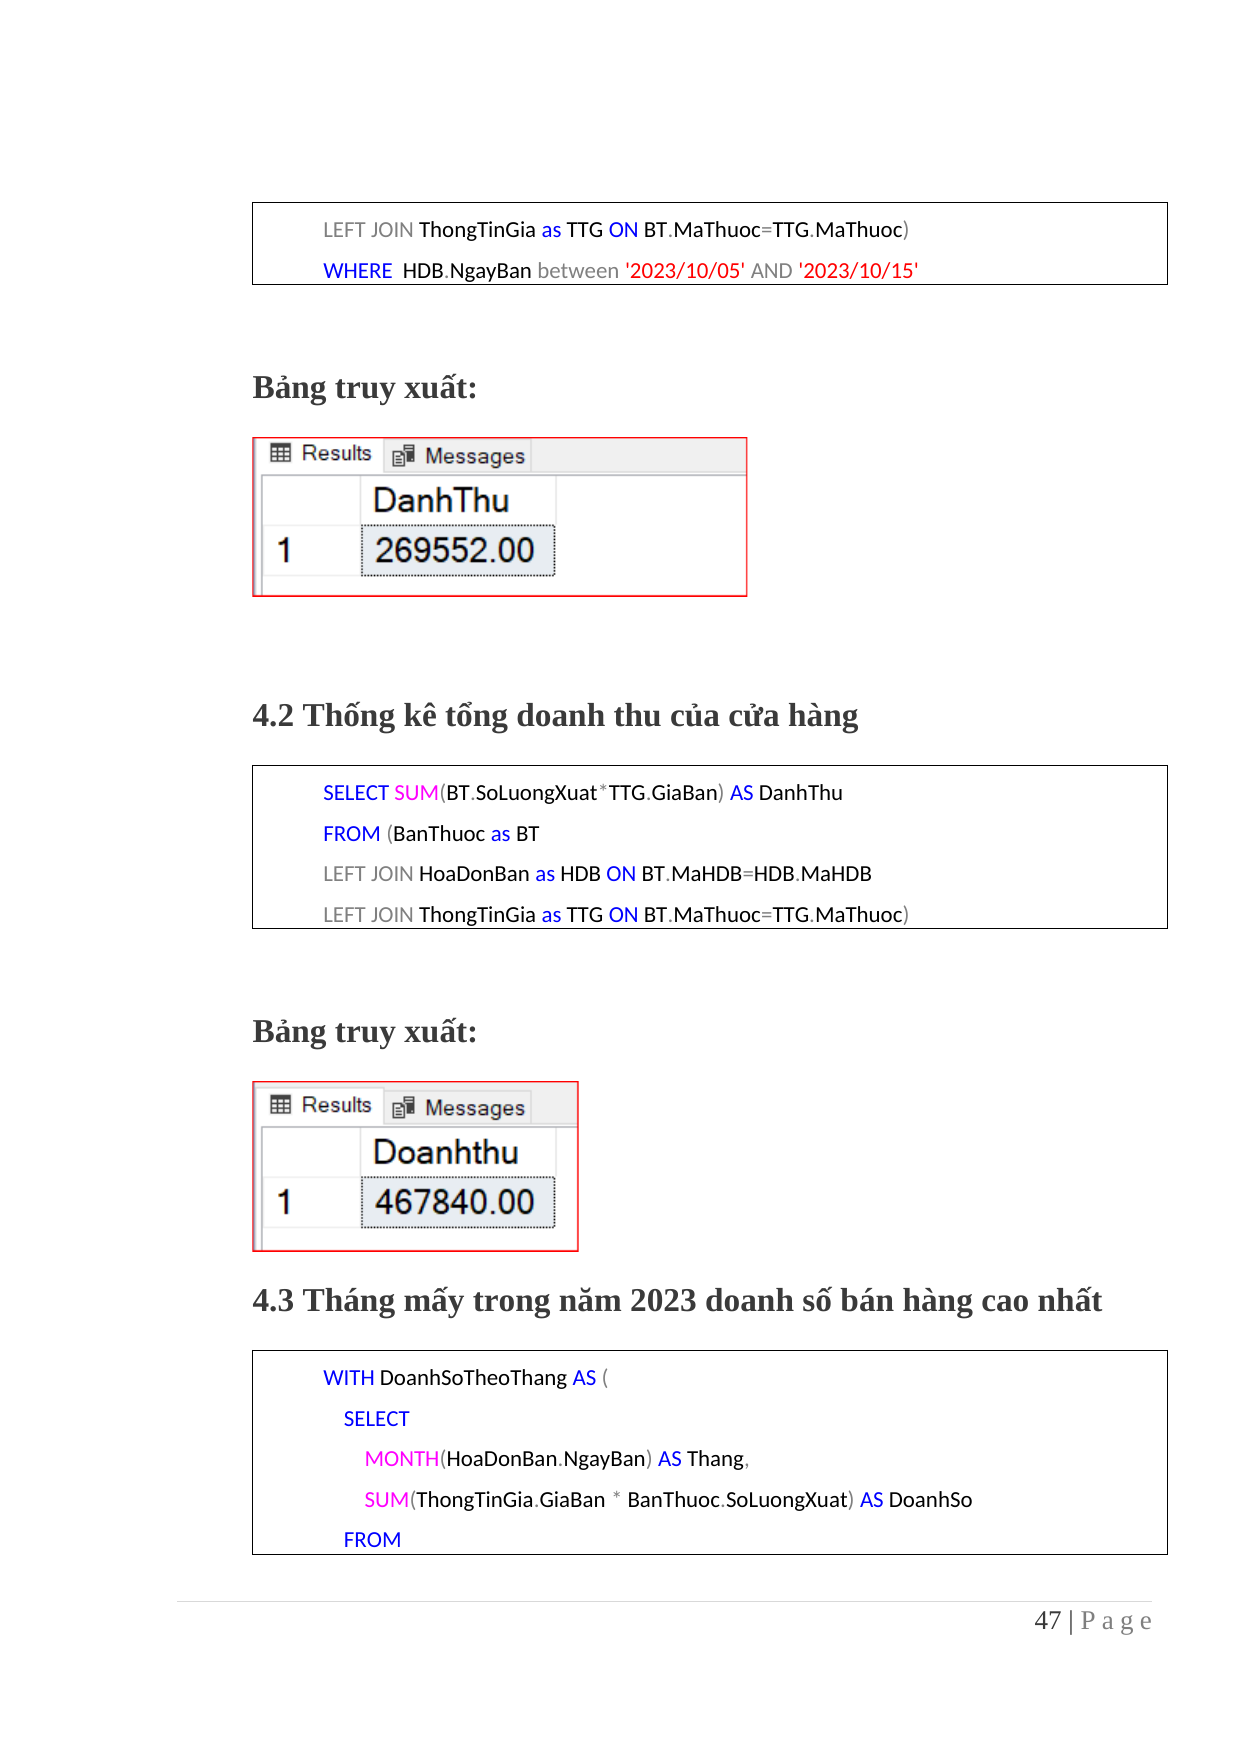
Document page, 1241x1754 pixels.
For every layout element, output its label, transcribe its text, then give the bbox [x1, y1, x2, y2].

picture [252, 437, 748, 597]
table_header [253, 1351, 1167, 1553]
text Bảng truy xuất: [193, 1011, 1152, 1050]
table_header SELECT SUM(BT.SoLuongXuat*TTG.GiaBan) AS DanhThu FROM (BanThuoc as BT LEFT JOIN HoaDonBan as HDB ON BT.MaHDB=HDB.MaHDB LEFT JOIN ThongTinGia as TTG ON BT.MaThuoc=TTG.MaThuoc) [253, 766, 1167, 928]
text 4.2 Thống kê tổng doanh thu của cửa hàng [193, 695, 1152, 733]
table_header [253, 203, 1167, 284]
text 4.3 Tháng mấy trong năm 2023 doanh số bán hàng cao nhất [193, 1280, 1152, 1318]
text Bảng truy xuất: [193, 367, 1152, 406]
picture [252, 1081, 579, 1252]
